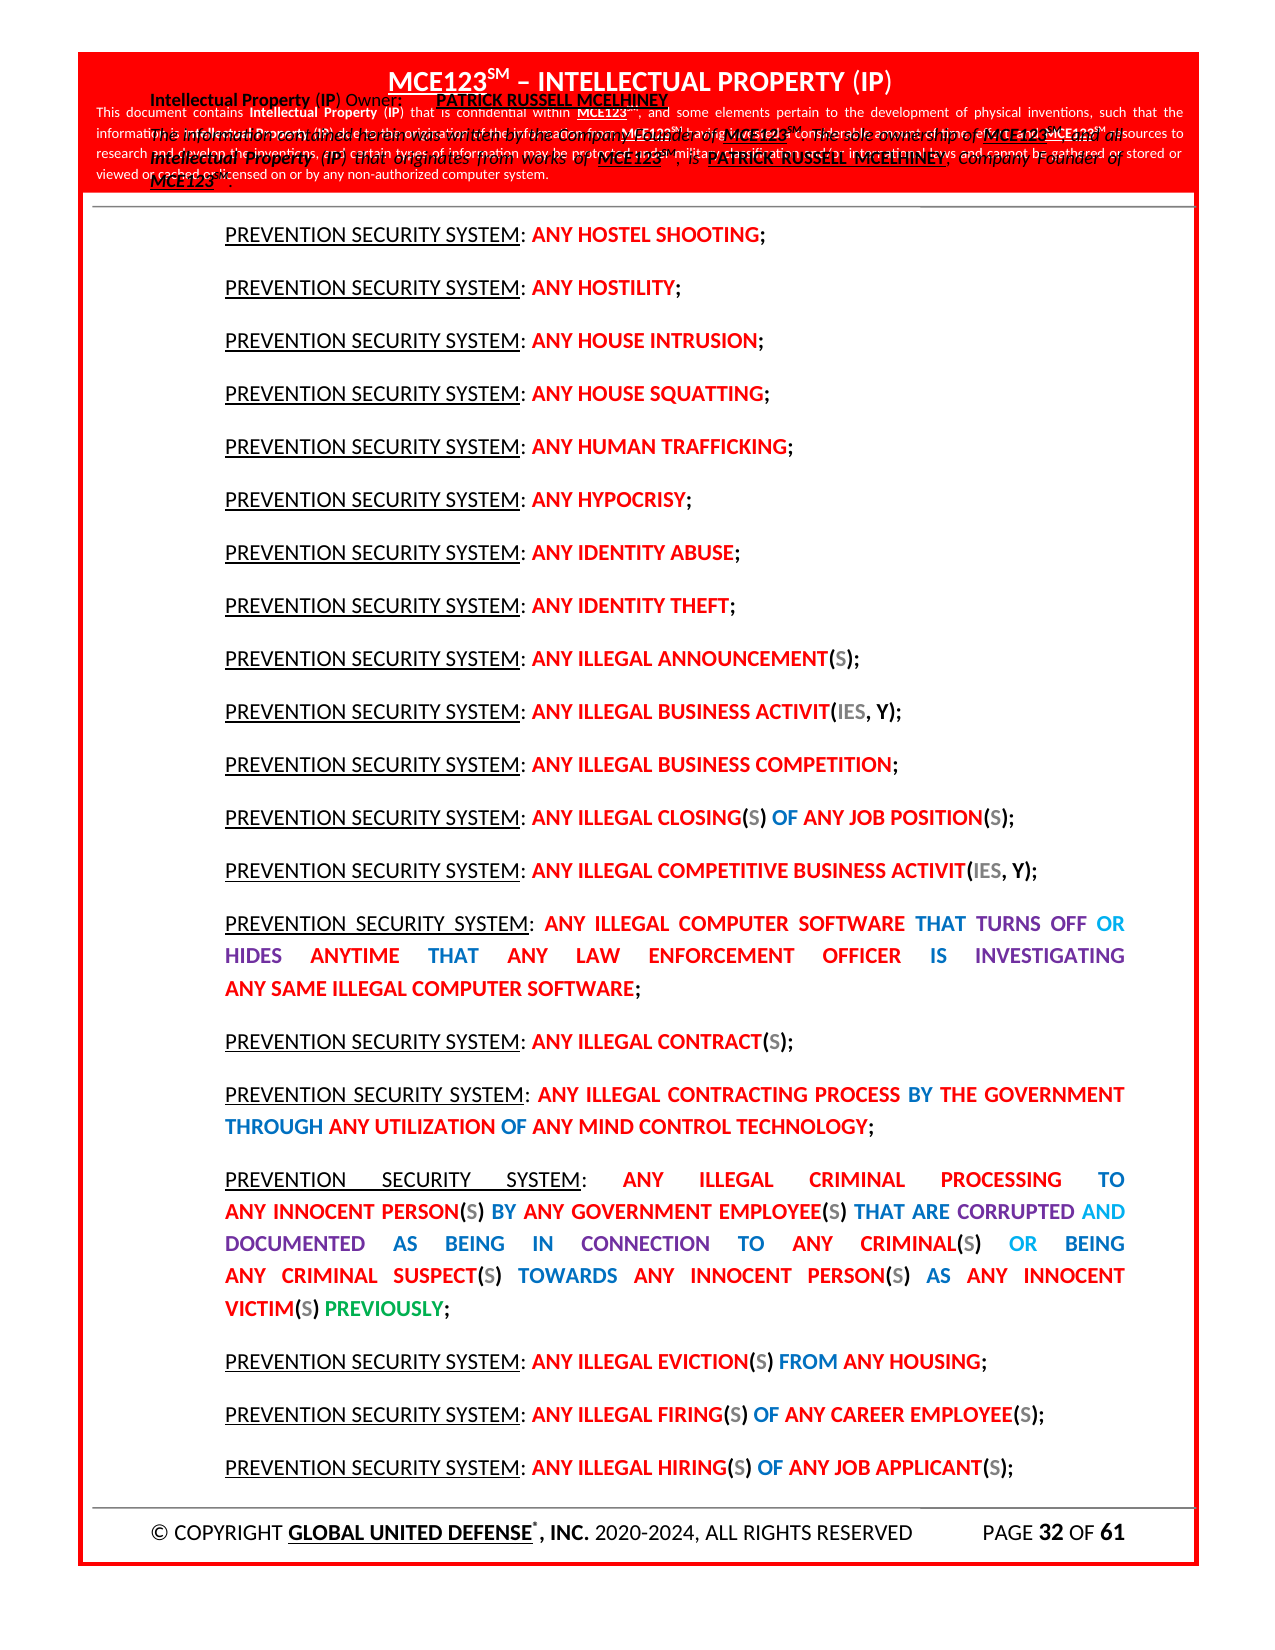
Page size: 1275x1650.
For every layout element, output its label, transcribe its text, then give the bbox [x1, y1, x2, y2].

text PREVENTION SECURITY SYSTEM: ANY ILLEGAL HIRING(S) OF ANY JOB APPLICANT(S); [225, 1453, 1125, 1481]
text PREVENTION SECURITY SYSTEM: ANY ILLEGAL CONTRACTING PROCESS BY THE GOVERNMENT THROUGH ANY UTILIZATION OF ANY MIND CONTROL TECHNOLOGY; [225, 1080, 1125, 1140]
text PREVENTION SECURITY SYSTEM: ANY HUMAN TRAFFICKING; [225, 432, 1125, 460]
text PREVENTION SECURITY SYSTEM: ANY ILLEGAL BUSINESS ACTIVIT(IES, Y); [225, 697, 1125, 725]
text PREVENTION SECURITY SYSTEM: ANY HOSTILITY; [225, 273, 1125, 301]
text PREVENTION SECURITY SYSTEM: ANY ILLEGAL FIRING(S) OF ANY CAREER EMPLOYEE(S); [225, 1400, 1125, 1428]
text PREVENTION SECURITY SYSTEM: ANY ILLEGAL COMPETITIVE BUSINESS ACTIVIT(IES, Y); [225, 856, 1125, 884]
text PREVENTION SECURITY SYSTEM: ANY ILLEGAL COMPUTER SOFTWARE THAT TURNS OFF OR HIDES ANYTIME THAT ANY LAW ENFORCEMENT OFFICER IS INVESTIGATING ANY SAME ILLEGAL COMPUTER SOFTWARE; [225, 909, 1125, 1002]
text PREVENTION SECURITY SYSTEM: ANY ILLEGAL BUSINESS COMPETITION; [225, 750, 1125, 778]
text PREVENTION SECURITY SYSTEM: ANY HOSTEL SHOOTING; [225, 220, 1125, 248]
text PREVENTION SECURITY SYSTEM: ANY IDENTITY THEFT; [225, 591, 1125, 619]
text PREVENTION SECURITY SYSTEM: ANY ILLEGAL ANNOUNCEMENT(S); [225, 644, 1125, 672]
text PREVENTION SECURITY SYSTEM: ANY HOUSE SQUATTING; [225, 379, 1125, 407]
text PREVENTION SECURITY SYSTEM: ANY HOUSE INTRUSION; [225, 326, 1125, 354]
text PREVENTION SECURITY SYSTEM: ANY ILLEGAL CLOSING(S) OF ANY JOB POSITION(S); [225, 803, 1125, 831]
text PREVENTION SECURITY SYSTEM: ANY HYPOCRISY; [225, 485, 1125, 513]
text PREVENTION SECURITY SYSTEM: ANY ILLEGAL CRIMINAL PROCESSING TO ANY INNOCENT PERSON(S) BY ANY GOVERNMENT EMPLOYEE(S) THAT ARE CORRUPTED AND DOCUMENTED AS BEING IN CONNECTION TO ANY CRIMINAL(S) OR BEING ANY CRIMINAL SUSPECT(S) TOWARDS ANY INNOCENT PERSON(S) AS ANY INNOCENT VICTIM(S) PREVIOUSLY; [225, 1165, 1125, 1322]
text PREVENTION SECURITY SYSTEM: ANY ILLEGAL CONTRACT(S); [225, 1027, 1125, 1055]
text PREVENTION SECURITY SYSTEM: ANY ILLEGAL EVICTION(S) FROM ANY HOUSING; [225, 1347, 1125, 1375]
text PREVENTION SECURITY SYSTEM: ANY IDENTITY ABUSE; [225, 538, 1125, 566]
